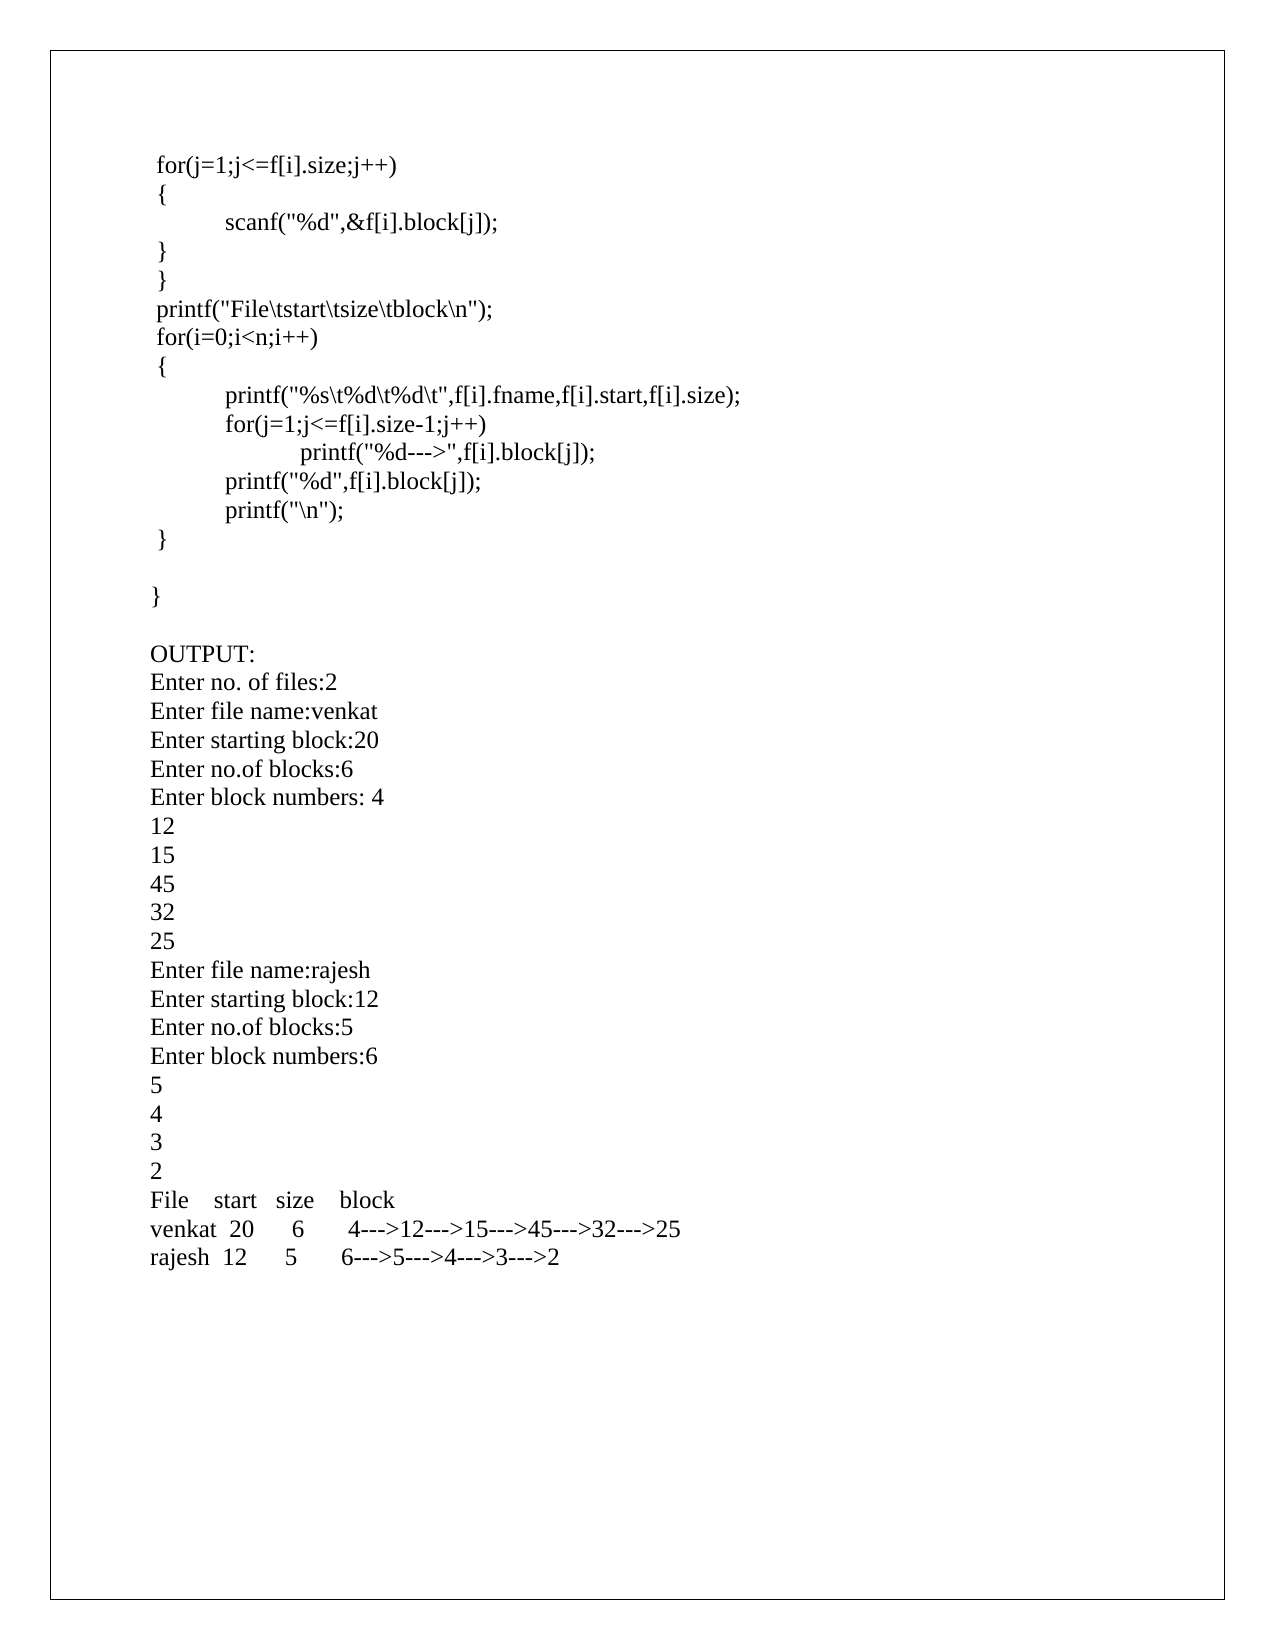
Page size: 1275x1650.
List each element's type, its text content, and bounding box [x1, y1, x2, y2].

text 2 [150, 1156, 1125, 1185]
text Enter no. of files:2 [150, 667, 1125, 696]
text 12 [150, 811, 1125, 840]
text for(j=1;j<=f[i].size;j++) [150, 150, 1125, 179]
text scanf("%d",&f[i].block[j]); [150, 207, 1125, 236]
text printf("%d--->",f[i].block[j]); [150, 437, 1125, 466]
text Enter no.of blocks:6 [150, 754, 1125, 782]
text venkat 20 6 4--->12--->15--->45--->32--->25 [150, 1214, 1125, 1242]
text 5 [150, 1070, 1125, 1099]
text for(j=1;j<=f[i].size-1;j++) [150, 409, 1125, 437]
text } [150, 265, 1125, 294]
text Enter block numbers:6 [150, 1041, 1125, 1070]
text 15 [150, 840, 1125, 869]
text 3 [150, 1127, 1125, 1156]
text printf("\n"); [150, 495, 1125, 524]
text OUTPUT: [150, 639, 1125, 667]
text } [150, 581, 1125, 610]
text printf("%s\t%d\t%d\t",f[i].fname,f[i].start,f[i].size); [150, 380, 1125, 409]
text { [150, 179, 1125, 207]
text 25 [150, 926, 1125, 955]
text printf("File\tstart\tsize\tblock\n"); [150, 294, 1125, 322]
text rajesh 12 5 6--->5--->4--->3--->2 [150, 1242, 1125, 1271]
text File start size block [150, 1185, 1125, 1214]
text Enter starting block:20 [150, 725, 1125, 754]
text 45 [150, 869, 1125, 897]
text Enter block numbers: 4 [150, 782, 1125, 811]
text Enter no.of blocks:5 [150, 1012, 1125, 1041]
text 32 [150, 897, 1125, 926]
text Enter file name:venkat [150, 696, 1125, 725]
text } [150, 524, 1125, 552]
text Enter starting block:12 [150, 984, 1125, 1012]
text } [150, 236, 1125, 265]
text for(i=0;i<n;i++) [150, 322, 1125, 351]
text 4 [150, 1099, 1125, 1127]
text Enter file name:rajesh [150, 955, 1125, 984]
text { [150, 351, 1125, 380]
text printf("%d",f[i].block[j]); [150, 466, 1125, 495]
